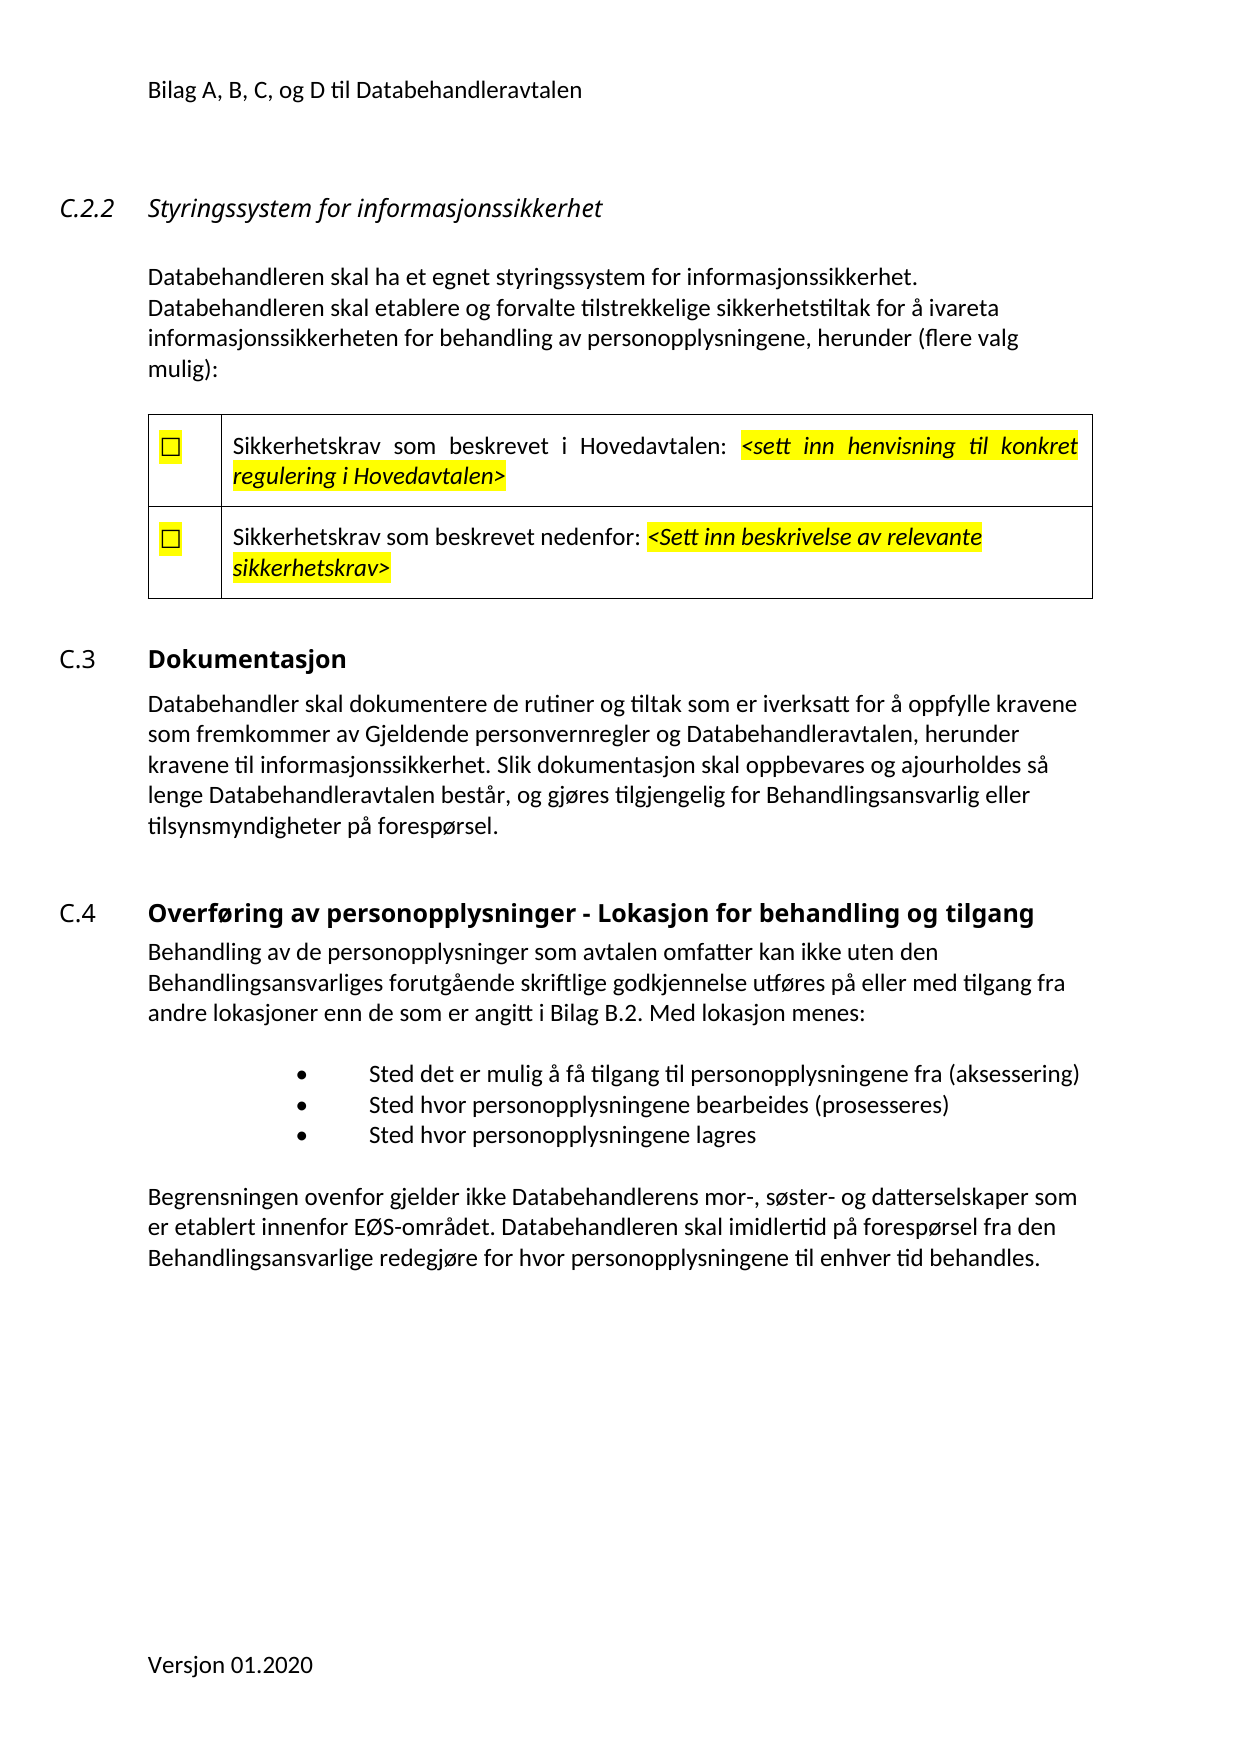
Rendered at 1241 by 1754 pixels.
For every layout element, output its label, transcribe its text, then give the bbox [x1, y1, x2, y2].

table_cell Sikkerhetskrav som beskrevet nedenfor: <Sett inn beskrivelse av relevante sikkerhetskrav> [222, 507, 1092, 597]
table_cell [149, 507, 221, 597]
text Databehandler skal dokumentere de rutiner og tiltak som er iverksatt for å oppfylle kravene som fremkommer av Gjeldende personvernregler og Databehandleravtalen, herunder kravene til informasjonssikkerhet. Slik dokumentasjon skal oppbevares og ajourholdes så lenge Databehandleravtalen består, og gjøres tilgjengelig for Behandlingsansvarlig eller tilsynsmyndigheter på forespørsel. [148, 688, 1093, 841]
subtitle Styringssystem for informasjonssikkerhet [59, 191, 1093, 225]
text • Sted det er mulig å få tilgang til personopplysningene fra (aksessering) [295, 1058, 1093, 1089]
text Databehandleren skal ha et egnet styringssystem for informasjonssikkerhet. Databehandleren skal etablere og forvalte tilstrekkelige sikkerhetstiltak for å ivareta informasjonssikkerheten for behandling av personopplysningene, herunder (flere valg mulig): [148, 261, 1093, 383]
text Behandling av de personopplysninger som avtalen omfatter kan ikke uten den Behandlingsansvarliges forutgående skriftlige godkjennelse utføres på eller med tilgang fra andre lokasjoner enn de som er angitt i Bilag B.2. Med lokasjon menes: [148, 936, 1093, 1028]
table_header Sikkerhetskrav som beskrevet i Hovedavtalen: <sett inn henvisning til konkret regulering i Hovedavtalen> [222, 415, 1092, 506]
subtitle Dokumentasjon [59, 641, 1093, 676]
subtitle Overføring av personopplysninger - Lokasjon for behandling og tilgang [59, 896, 1093, 930]
text • Sted hvor personopplysningene bearbeides (prosesseres) [295, 1089, 1093, 1119]
text • Sted hvor personopplysningene lagres [295, 1119, 1093, 1150]
text Begrensningen ovenfor gjelder ikke Databehandlerens mor-, søster- og datterselskaper som er etablert innenfor EØS-området. Databehandleren skal imidlertid på forespørsel fra den Behandlingsansvarlige redegjøre for hvor personopplysningene til enhver tid behandles. [148, 1181, 1093, 1272]
